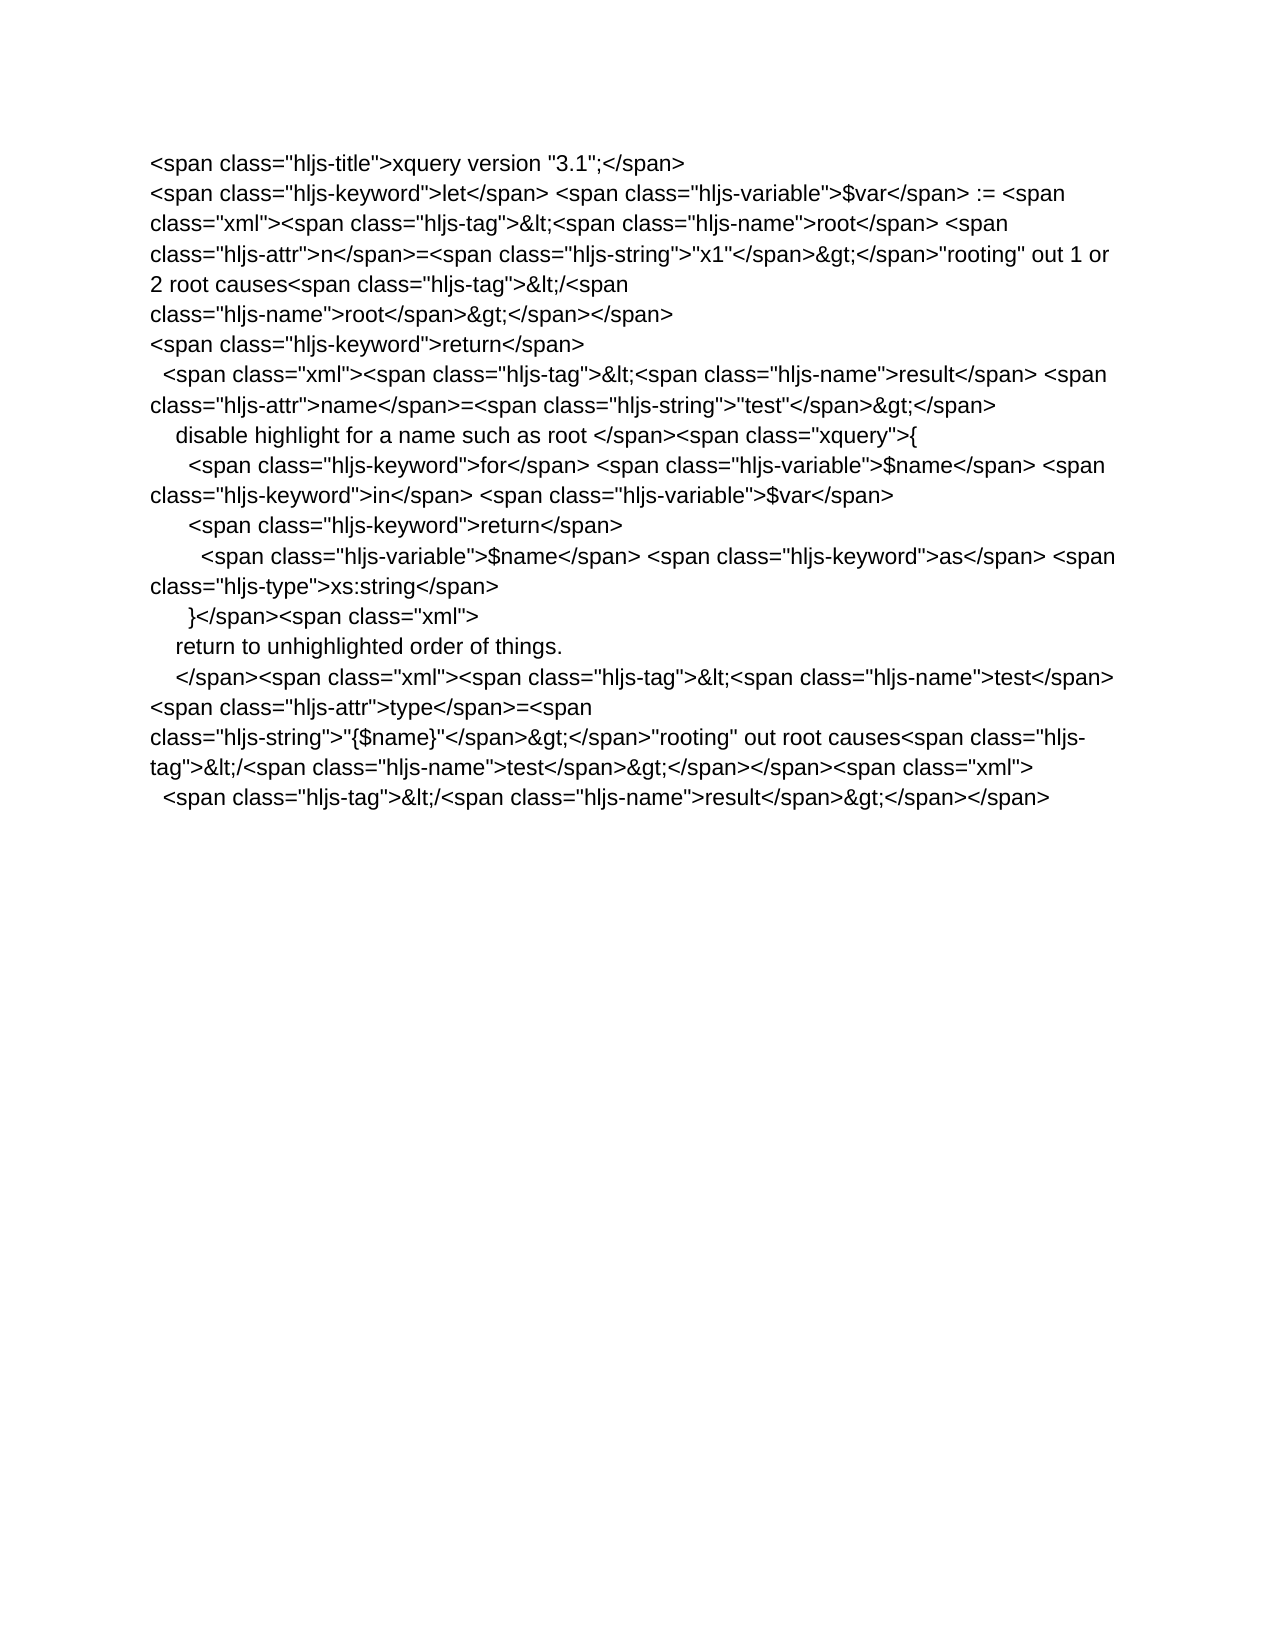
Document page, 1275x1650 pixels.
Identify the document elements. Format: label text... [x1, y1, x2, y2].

text disable highlight for a name such as root </span><span class="xquery">{ [150, 422, 1125, 448]
text <span class="hljs-tag">&lt;/<span class="hljs-name">result</span>&gt;</span></span> [150, 784, 1125, 811]
text <span class="hljs-keyword">return</span> [150, 331, 1125, 358]
text <span class="xml"><span class="hljs-tag">&lt;<span class="hljs-name">result</span> <span class="hljs-attr">name</span>=<span class="hljs-string">"test"</span>&gt;</span> [150, 361, 1125, 418]
text <span class="hljs-variable">$name</span> <span class="hljs-keyword">as</span> <span class="hljs-type">xs:string</span> [150, 543, 1125, 599]
text <span class="hljs-title">xquery version "3.1";</span> [150, 150, 1125, 176]
text <span class="hljs-keyword">let</span> <span class="hljs-variable">$var</span> := <span class="xml"><span class="hljs-tag">&lt;<span class="hljs-name">root</span> <span class="hljs-attr">n</span>=<span class="hljs-string">"x1"</span>&gt;</span>"rooting" out 1 or 2 root causes<span class="hljs-tag">&lt;/<span class="hljs-name">root</span>&gt;</span></span> [150, 180, 1125, 327]
text <span class="hljs-keyword">for</span> <span class="hljs-variable">$name</span> <span class="hljs-keyword">in</span> <span class="hljs-variable">$var</span> [150, 452, 1125, 509]
text </span><span class="xml"><span class="hljs-tag">&lt;<span class="hljs-name">test</span> <span class="hljs-attr">type</span>=<span class="hljs-string">"{$name}"</span>&gt;</span>"rooting" out root causes<span class="hljs-tag">&lt;/<span class="hljs-name">test</span>&gt;</span></span><span class="xml"> [150, 663, 1125, 781]
text return to unhighlighted order of things. [150, 633, 1125, 660]
text <span class="hljs-keyword">return</span> [150, 512, 1125, 539]
text }</span><span class="xml"> [150, 603, 1125, 629]
